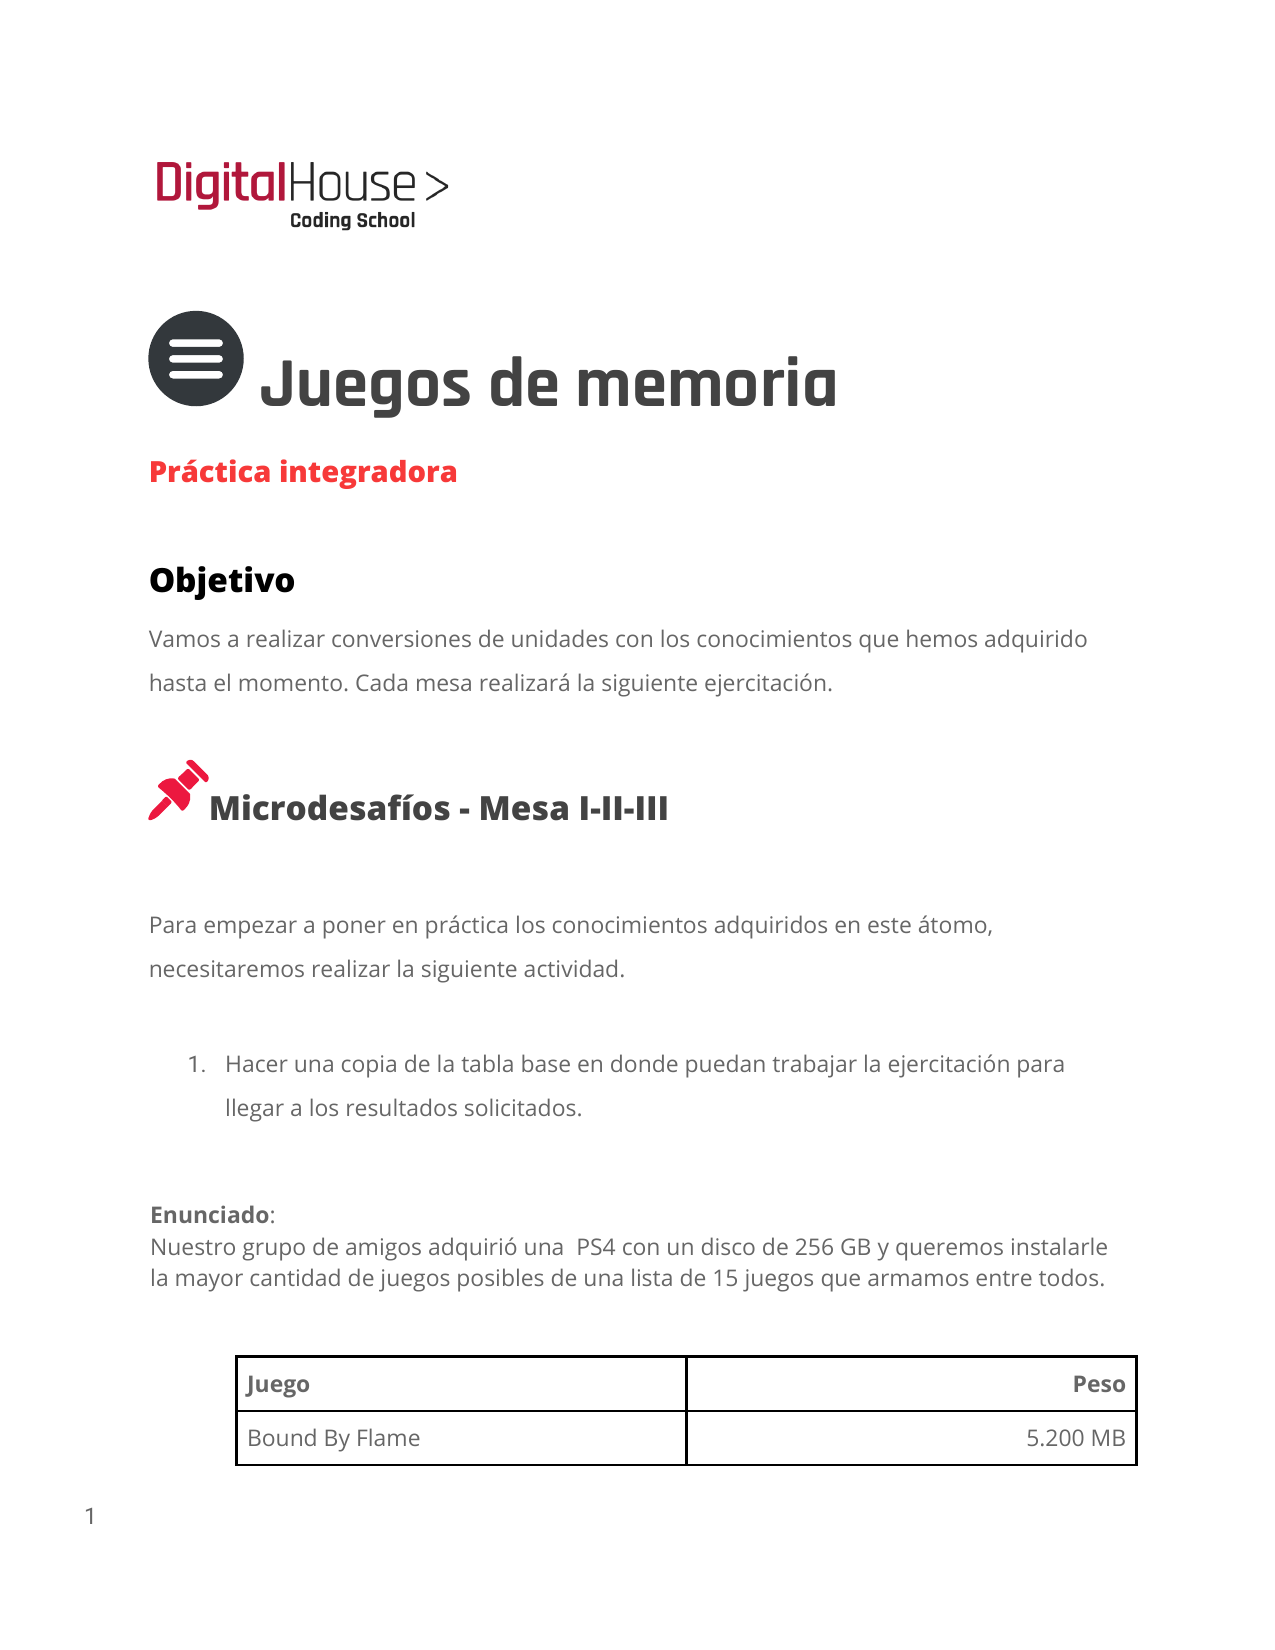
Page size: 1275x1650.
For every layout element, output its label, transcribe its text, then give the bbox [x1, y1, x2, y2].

text Enunciado: [150, 1199, 1125, 1230]
table_cell 5.200 MB [688, 1412, 1135, 1464]
title Juegos de memoria [148, 311, 1125, 431]
table_cell Bound By Flame [238, 1412, 685, 1464]
list Hacer una copia de la tabla base en donde puedan trabajar la ejercitación para llegar a los resultados solicitados. [187, 1048, 1125, 1123]
subtitle Práctica integradora [148, 452, 1125, 491]
subtitle Objetivo [148, 557, 1125, 602]
picture [148, 112, 523, 270]
text Vamos a realizar conversiones de unidades con los conocimientos que hemos adquirido hasta el momento. Cada mesa realizará la siguiente ejercitación. [148, 623, 1125, 698]
table_header Juego [238, 1358, 685, 1409]
subtitle Microdesafíos - Mesa I-II-III [148, 760, 1125, 830]
table_header Peso [688, 1358, 1135, 1409]
text Nuestro grupo de amigos adquirió una PS4 con un disco de 256 GB y queremos instalarle la mayor cantidad de juegos posibles de una lista de 15 juegos que armamos entre todos. [150, 1230, 1125, 1293]
text Para empezar a poner en práctica los conocimientos adquiridos en este átomo, necesitaremos realizar la siguiente actividad. [148, 909, 1125, 984]
